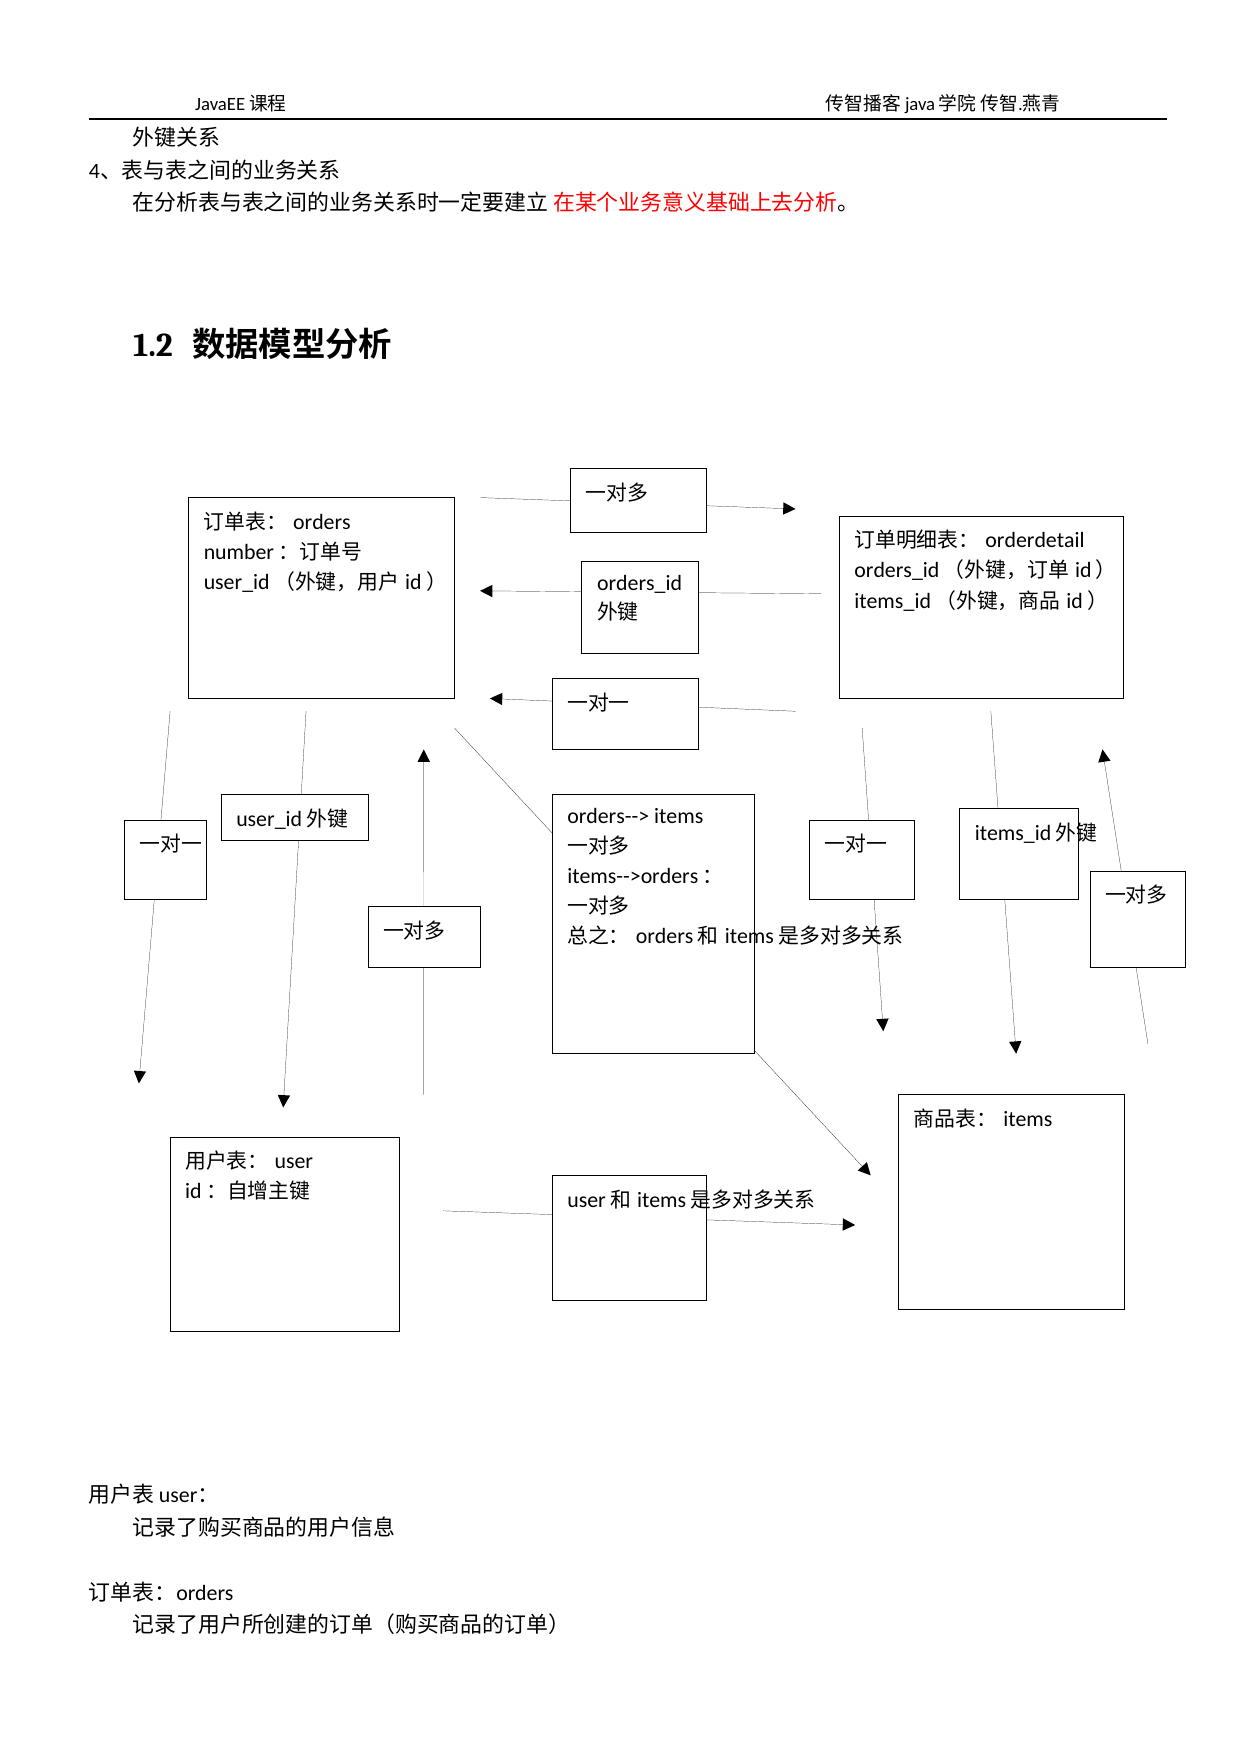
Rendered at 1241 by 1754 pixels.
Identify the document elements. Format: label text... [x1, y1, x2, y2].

text 4、表与表之间的业务关系 [89, 152, 1167, 185]
text 订单表：orders [89, 1574, 1167, 1607]
text 外键关系 [89, 120, 1167, 152]
subtitle 数据模型分析 [133, 309, 1167, 374]
text 记录了用户所创建的订单（购买商品的订单） [89, 1607, 1167, 1639]
text 用户表user： [89, 1477, 1167, 1509]
text 记录了购买商品的用户信息 [89, 1509, 1167, 1542]
text 在分析表与表之间的业务关系时一定要建立 在某个业务意义基础上去分析。 [89, 185, 1167, 217]
